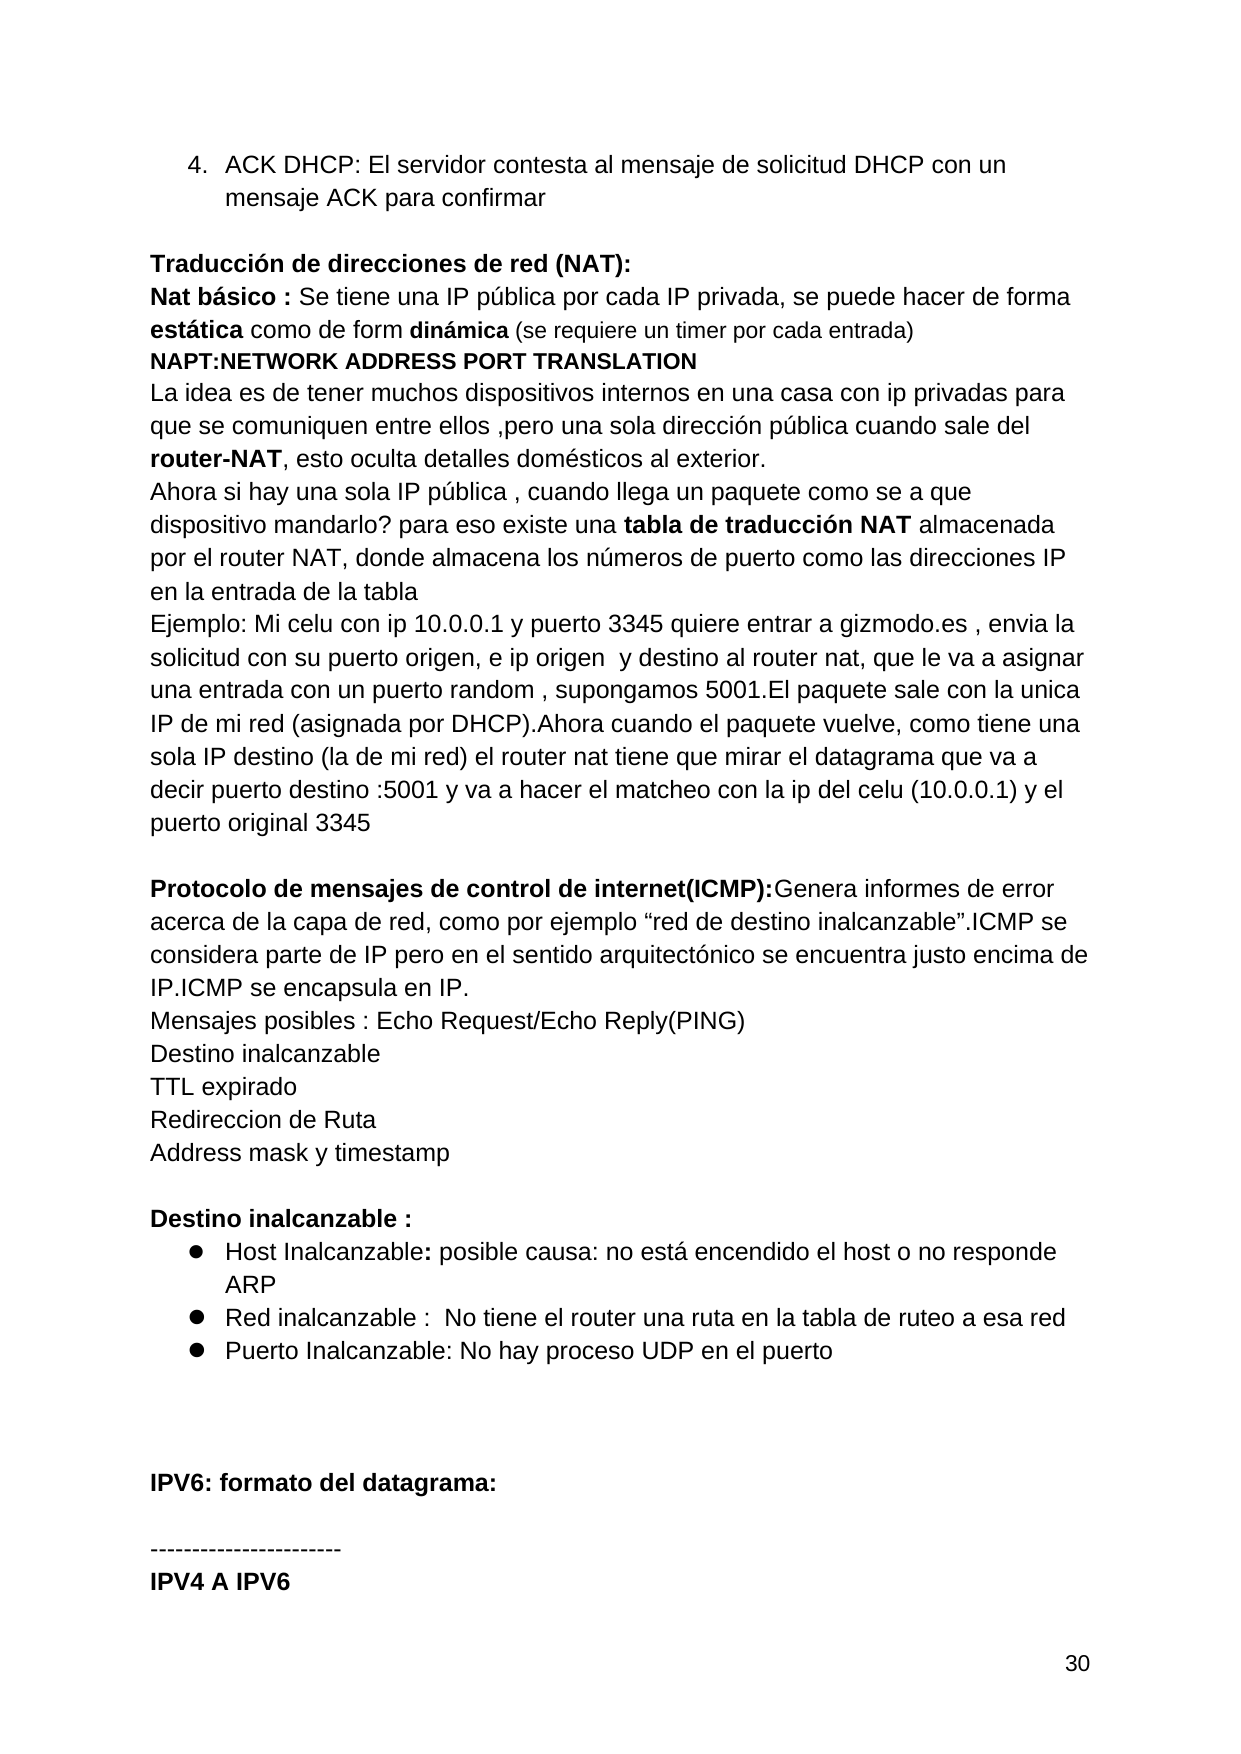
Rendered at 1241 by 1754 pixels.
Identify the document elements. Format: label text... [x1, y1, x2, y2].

list ACK DHCP: El servidor contesta al mensaje de solicitud DHCP con un mensaje ACK para confirmar [187, 150, 1090, 212]
list Host Inalcanzable: posible causa: no está encendido el host o no responde ARP [187, 1237, 1090, 1299]
text Destino inalcanzable [150, 1039, 1090, 1067]
text IPV4 A IPV6 [150, 1567, 1090, 1596]
text TTL expirado [150, 1072, 1090, 1101]
text Nat básico : Se tiene una IP pública por cada IP privada, se puede hacer de forma estática como de form dinámica (se requiere un timer por cada entrada) [150, 282, 1090, 344]
text Ahora si hay una sola IP pública , cuando llega un paquete como se a que dispositivo mandarlo? para eso existe una tabla de traducción NAT almacenada por el router NAT, donde almacena los números de puerto como las direcciones IP en la entrada de la tabla [150, 477, 1090, 605]
text Traducción de direcciones de red (NAT): [150, 249, 1090, 278]
text Protocolo de mensajes de control de internet(ICMP):Genera informes de error acerca de la capa de red, como por ejemplo “red de destino inalcanzable”.ICMP se considera parte de IP pero en el sentido arquitectónico se encuentra justo encima de IP.ICMP se encapsula en IP. [150, 874, 1090, 1001]
text IPV6: formato del datagrama: [150, 1468, 1090, 1497]
list Red inalcanzable : No tiene el router una ruta en la tabla de ruteo a esa red [187, 1303, 1090, 1332]
text Mensajes posibles : Echo Request/Echo Reply(PING) [150, 1006, 1090, 1034]
text ----------------------- [150, 1534, 1090, 1563]
text NAPT:NETWORK ADDRESS PORT TRANSLATION [150, 348, 1090, 374]
text Address mask y timestamp [150, 1138, 1090, 1167]
text Ejemplo: Mi celu con ip 10.0.0.1 y puerto 3345 quiere entrar a gizmodo.es , envia la solicitud con su puerto origen, e ip origen y destino al router nat, que le va a asignar una entrada con un puerto random , supongamos 5001.El paquete sale con la unica IP de mi red (asignada por DHCP).Ahora cuando el paquete vuelve, como tiene una sola IP destino (la de mi red) el router nat tiene que mirar el datagrama que va a decir puerto destino :5001 y va a hacer el matcheo con la ip del celu (10.0.0.1) y el puerto original 3345 [150, 609, 1090, 836]
text Redireccion de Ruta [150, 1105, 1090, 1133]
text La idea es de tener muchos dispositivos internos en una casa con ip privadas para que se comuniquen entre ellos ,pero una sola dirección pública cuando sale del router-NAT, esto oculta detalles domésticos al exterior. [150, 378, 1090, 473]
text Destino inalcanzable : [150, 1204, 1090, 1233]
list Puerto Inalcanzable: No hay proceso UDP en el puerto [187, 1336, 1090, 1365]
